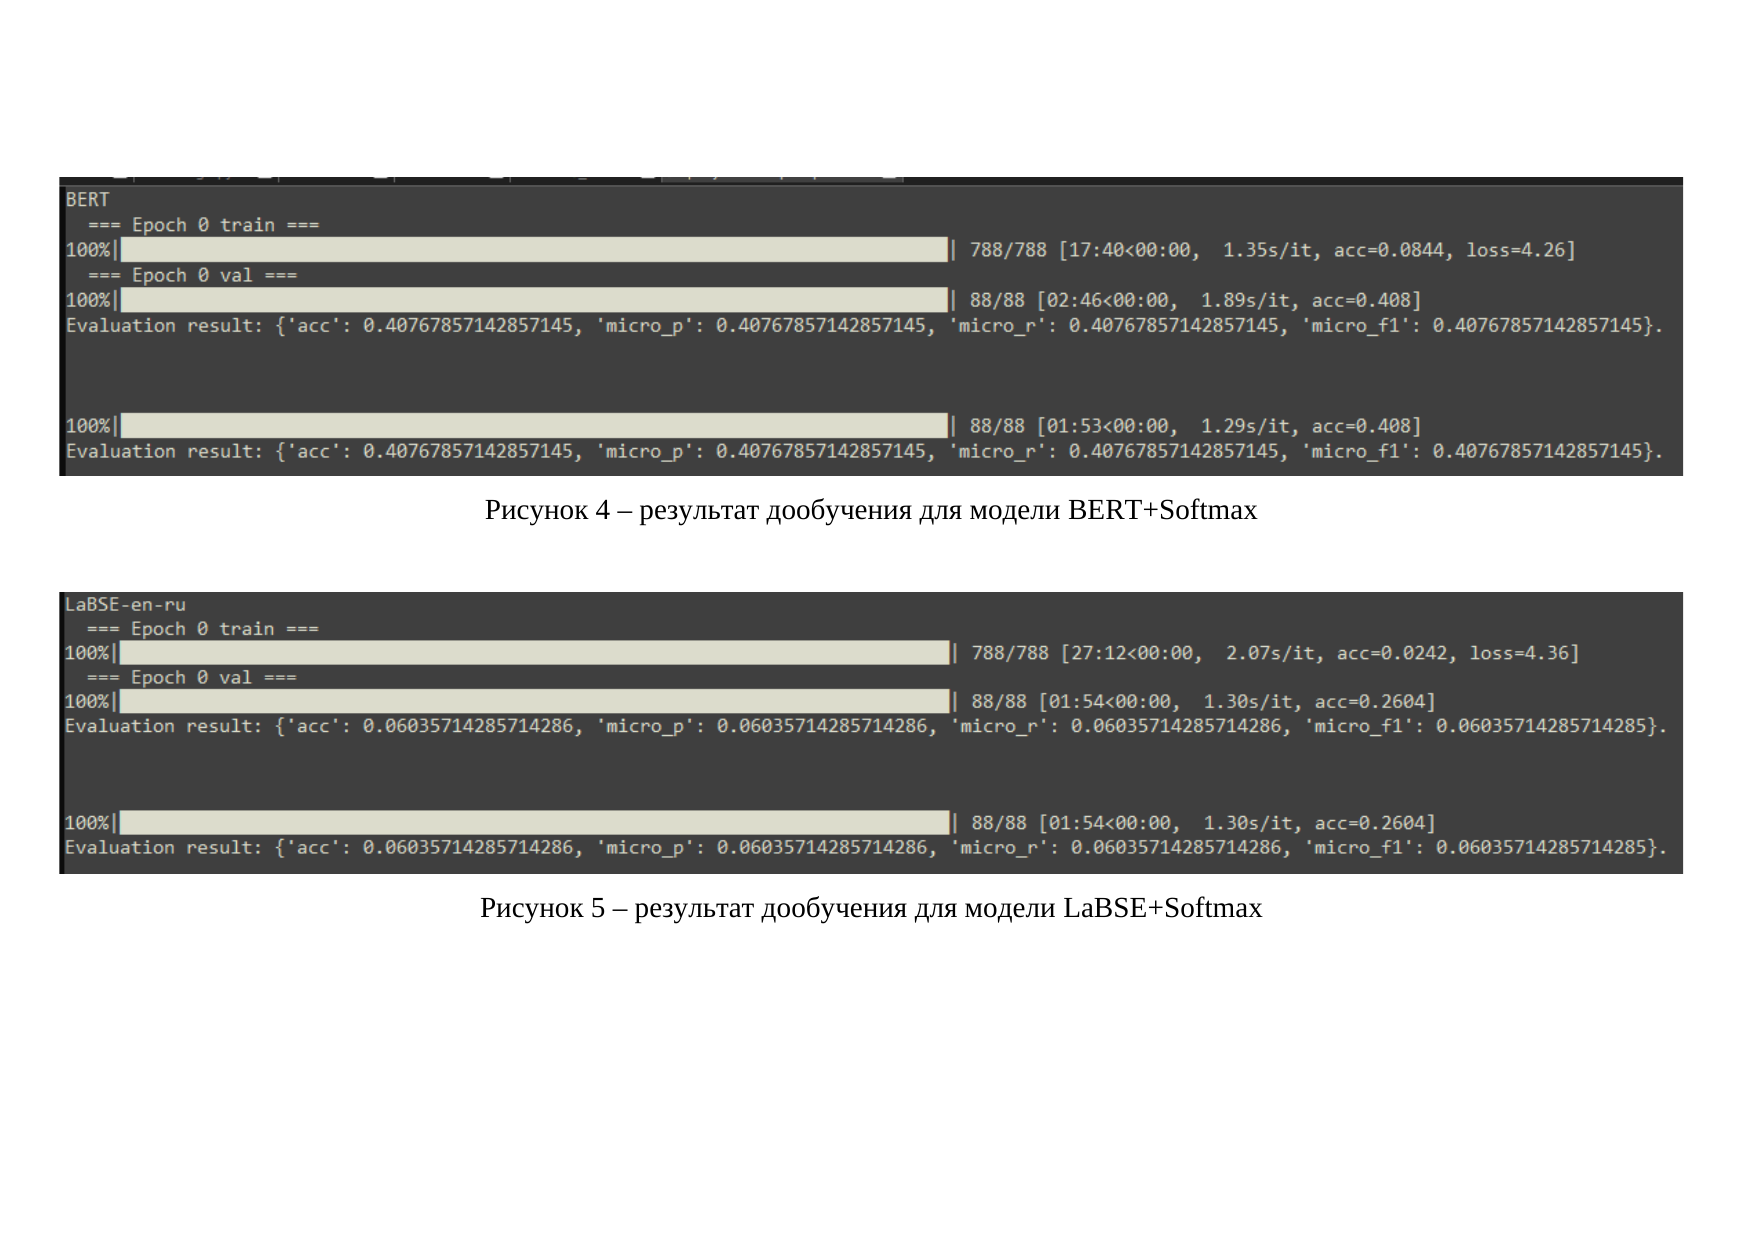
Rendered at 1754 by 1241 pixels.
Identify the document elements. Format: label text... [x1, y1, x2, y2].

picture [59, 177, 1684, 476]
text Рисунок 4 – результат дообучения для модели BERT+Softmax [59, 476, 1683, 526]
picture [59, 592, 1684, 874]
text Рисунок 5 – результат дообучения для модели LaBSE+Softmax [59, 874, 1683, 924]
